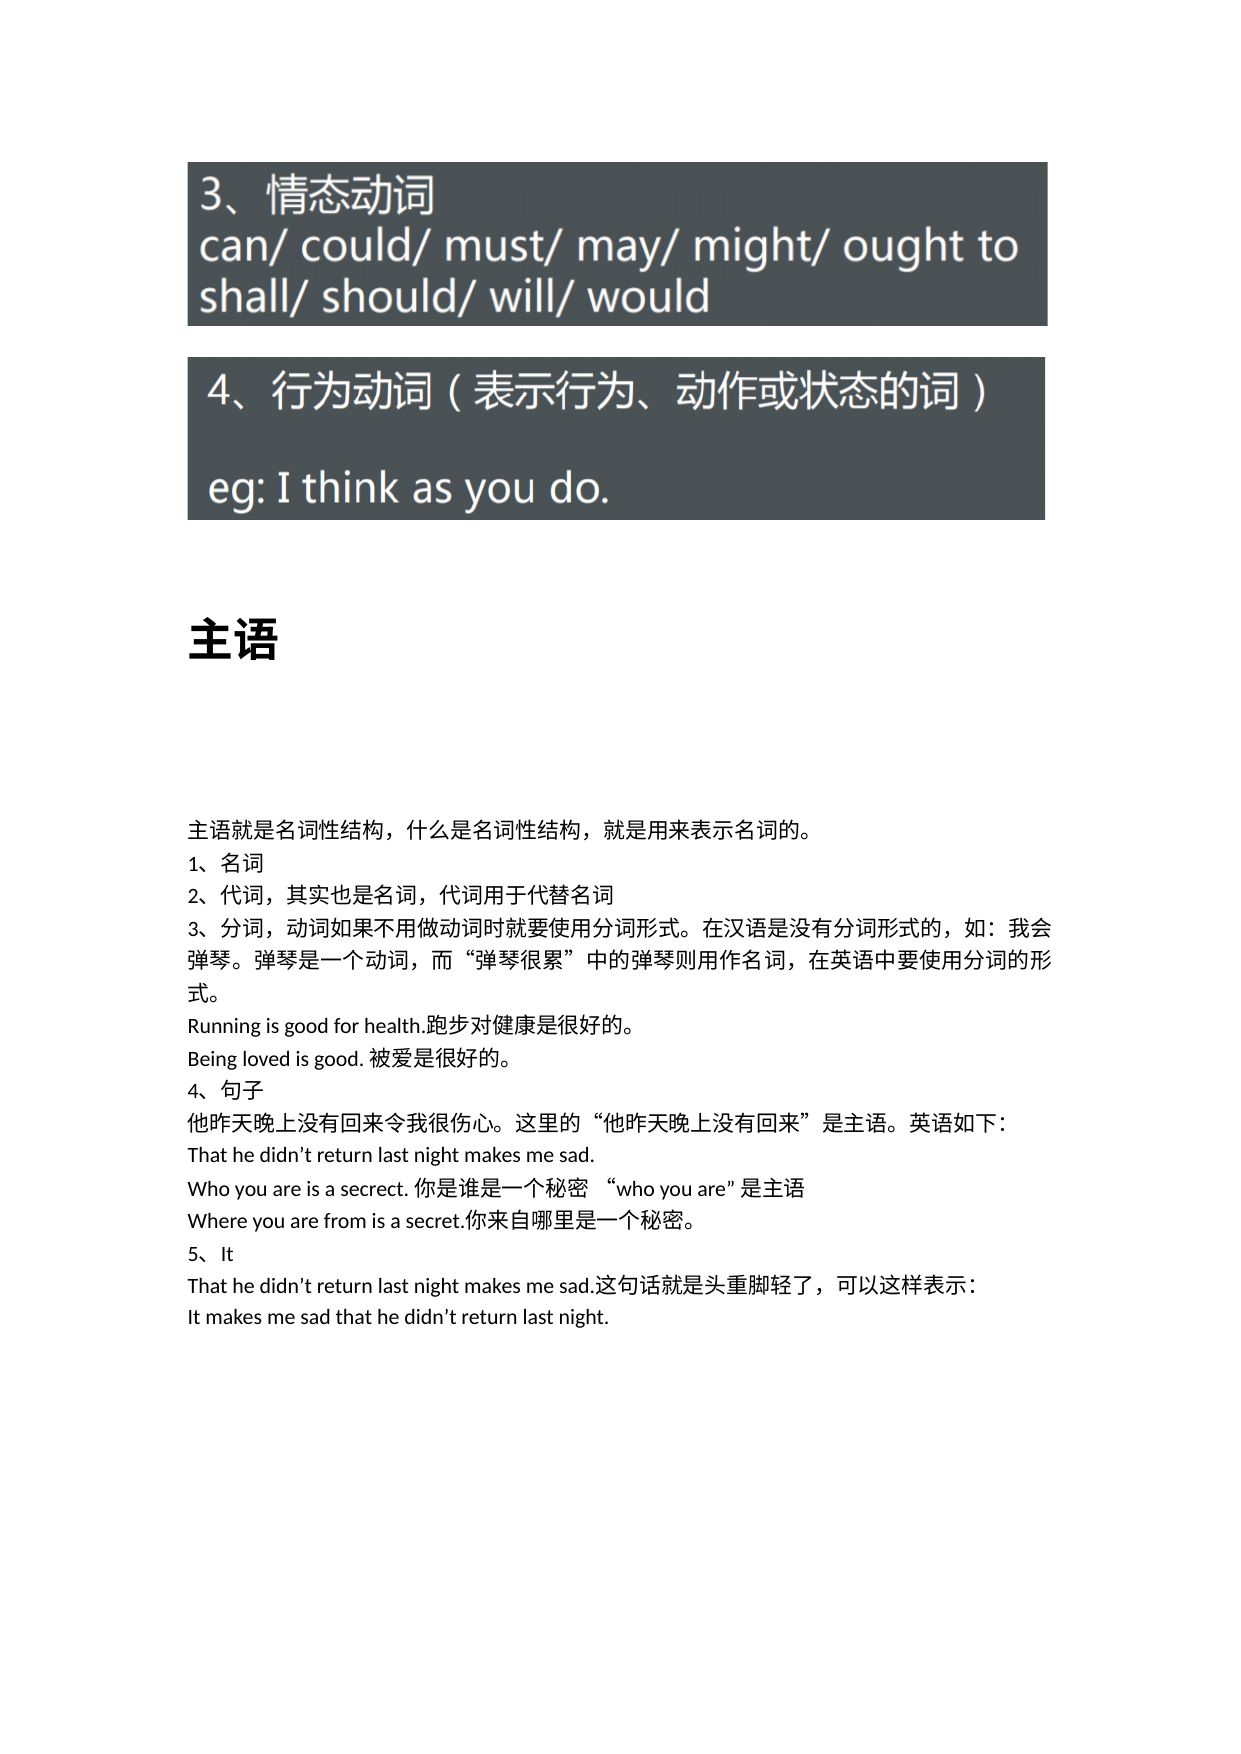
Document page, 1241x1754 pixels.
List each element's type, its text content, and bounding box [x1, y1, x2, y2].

picture [187, 357, 1046, 520]
text 4、句子 [187, 1073, 1053, 1105]
text Who you are is a secrect. 你是谁是一个秘密 “who you are” 是主语 [187, 1170, 1053, 1203]
text Where you are from is a secret.你来自哪里是一个秘密。 [187, 1203, 1053, 1235]
text 5、It [187, 1235, 1053, 1268]
text 他昨天晚上没有回来令我很伤心。这里的“他昨天晚上没有回来”是主语。英语如下： [187, 1105, 1053, 1138]
text Being loved is good. 被爱是很好的。 [187, 1040, 1053, 1073]
text 1、名词 [187, 845, 1053, 878]
text That he didn’t return last night makes me sad.这句话就是头重脚轻了，可以这样表示： [187, 1268, 1053, 1300]
text 3、分词，动词如果不用做动词时就要使用分词形式。在汉语是没有分词形式的，如：我会弹琴。弹琴是一个动词，而“弹琴很累”中的弹琴则用作名词，在英语中要使用分词的形式。 [187, 910, 1053, 1008]
text It makes me sad that he didn’t return last night. [187, 1300, 1053, 1333]
text 主语就是名词性结构，什么是名词性结构，就是用来表示名词的。 [187, 813, 1053, 845]
text 2、代词，其实也是名词，代词用于代替名词 [187, 878, 1053, 910]
text That he didn’t return last night makes me sad. [187, 1138, 1053, 1170]
subtitle 主语 [187, 587, 1053, 685]
picture [187, 162, 1048, 326]
text Running is good for health.跑步对健康是很好的。 [187, 1008, 1053, 1040]
